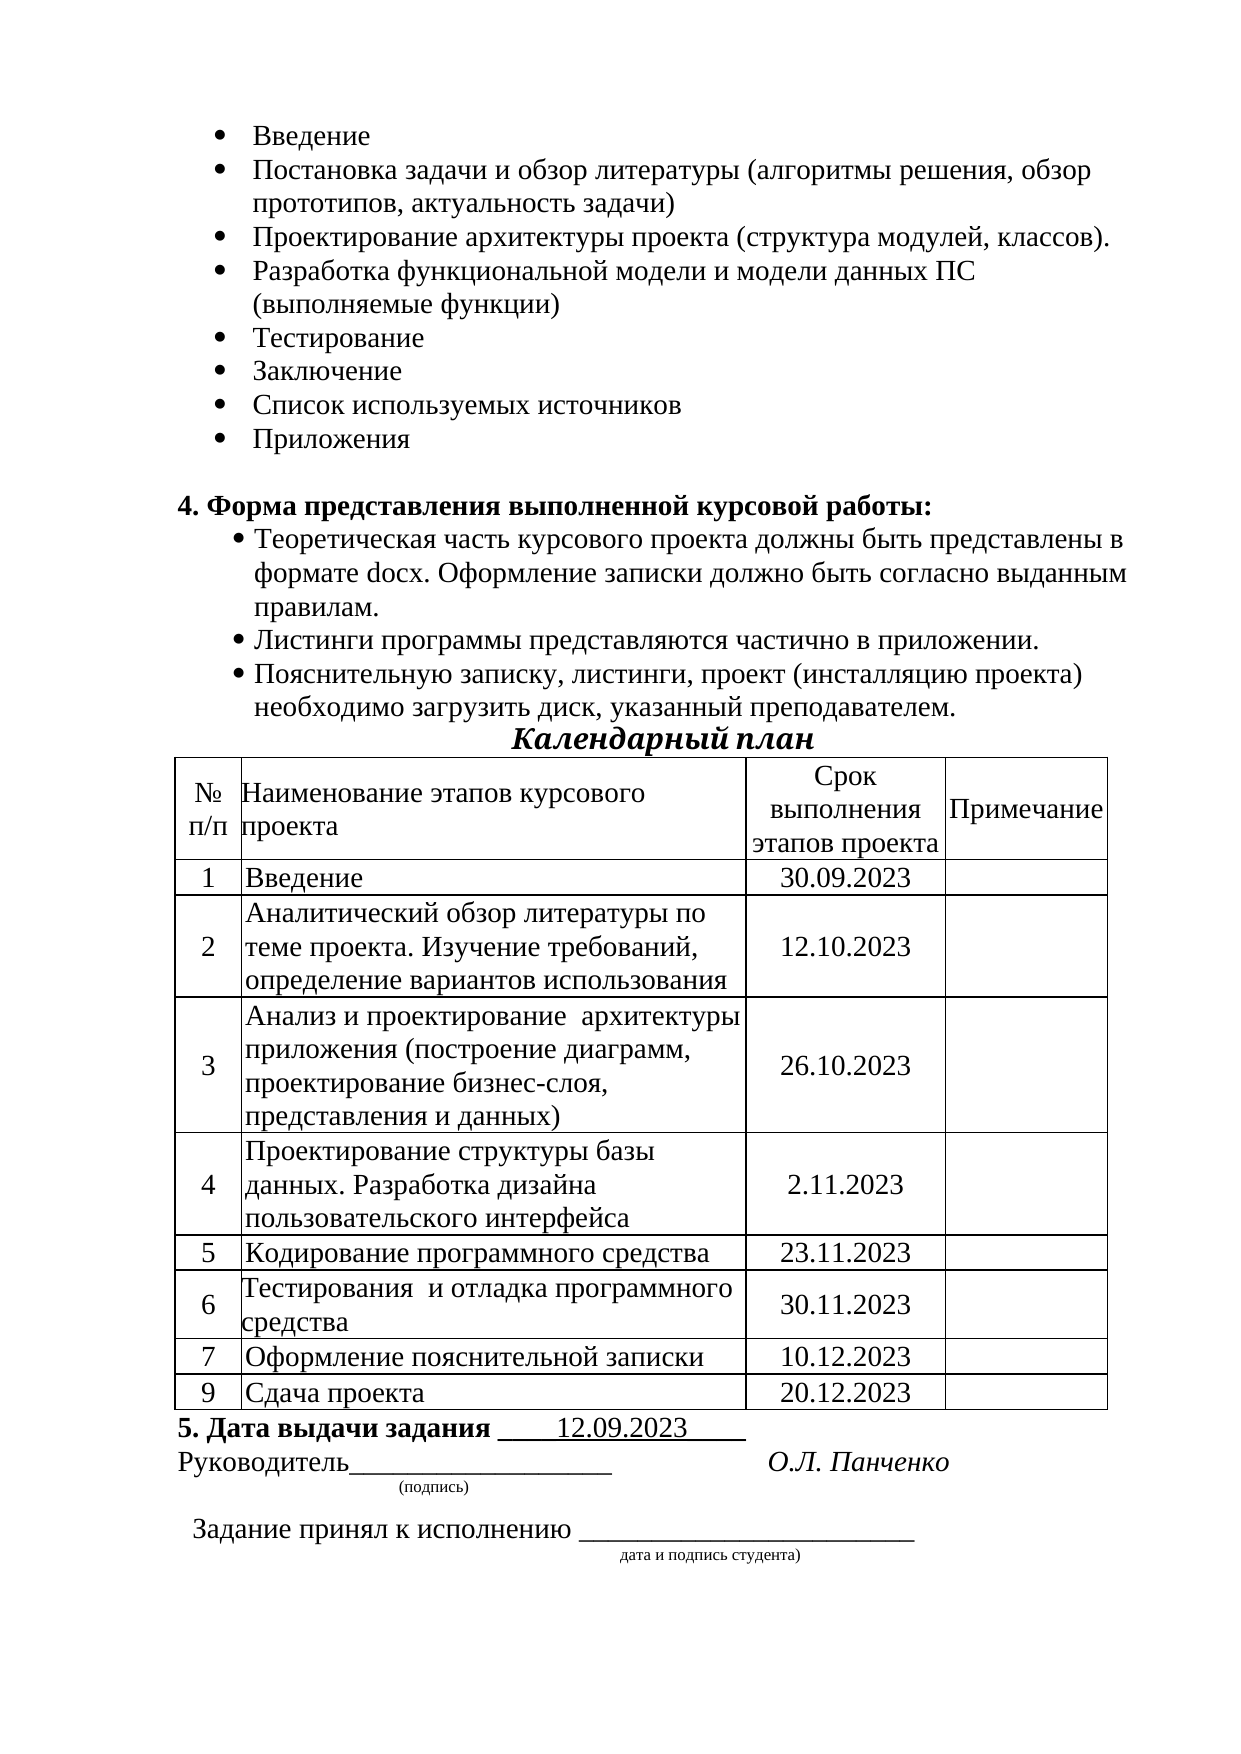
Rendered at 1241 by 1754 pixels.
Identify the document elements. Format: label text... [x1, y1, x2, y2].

table_cell [946, 1375, 1107, 1408]
text Задание принял к исполнению _______________________ [177, 1511, 1152, 1544]
table_cell 30.09.2023 [747, 860, 945, 894]
subtitle Календарный план [177, 723, 1152, 757]
table_cell 2 [176, 896, 241, 996]
table_cell 7 [176, 1339, 241, 1373]
table_cell 3 [176, 998, 241, 1132]
list Листинги программы представляются частично в приложении. [233, 622, 1143, 656]
list Заключение [215, 353, 1143, 387]
text (подпись) [325, 1477, 1152, 1511]
table_cell 2.11.2023 [747, 1133, 945, 1234]
list Пояснительную записку, листинги, проект (инсталляцию проекта) необходимо загрузить диск, указанный преподавателем. [233, 656, 1143, 723]
table_cell [946, 896, 1107, 996]
table_cell 10.12.2023 [747, 1339, 945, 1373]
table_cell Аналитический обзор литературы по теме проекта. Изучение требований, определение вариантов использования [242, 896, 745, 996]
text 4. Форма представления выполненной курсовой работы: [177, 488, 1152, 521]
list Список используемых источников [215, 387, 1143, 421]
table_cell 4 [176, 1133, 241, 1234]
table_cell 1 [176, 860, 241, 894]
list Проектирование архитектуры проекта (структура модулей, классов). [215, 219, 1143, 253]
text Руководитель__________________ О.Л. Панченко [177, 1444, 1152, 1477]
text дата и подпись студента) [457, 1544, 1152, 1578]
list Теоретическая часть курсового проекта должны быть представлены в формате docx. Оформление записки должно быть согласно выданным правилам. [233, 521, 1143, 622]
table_cell [946, 998, 1107, 1132]
table_cell 30.11.2023 [747, 1271, 945, 1338]
table_cell 6 [176, 1271, 241, 1338]
table_cell [946, 1271, 1107, 1338]
table_cell Проектирование структуры базы данных. Разработка дизайна пользовательского интерфейса [242, 1133, 745, 1234]
table_cell Сдача проекта [242, 1375, 745, 1408]
list Введение [215, 118, 1143, 152]
list Постановка задачи и обзор литературы (алгоритмы решения, обзор прототипов, актуальность задачи) [215, 152, 1143, 219]
table_cell [946, 1339, 1107, 1373]
table_cell 12.10.2023 [747, 896, 945, 996]
table_cell 9 [176, 1375, 241, 1408]
table_cell Введение [242, 860, 745, 894]
table_cell Кодирование программного средства [242, 1236, 745, 1269]
table_cell 20.12.2023 [747, 1375, 945, 1408]
table_header № п/п [176, 758, 241, 859]
list Разработка функциональной модели и модели данных ПС (выполняемые функции) [215, 253, 1143, 320]
table_cell 5 [176, 1236, 241, 1269]
table_cell 23.11.2023 [747, 1236, 945, 1269]
list Тестирование [215, 320, 1143, 353]
table_cell 26.10.2023 [747, 998, 945, 1132]
table_cell [946, 860, 1107, 894]
table_cell [946, 1133, 1107, 1234]
table_cell [946, 1236, 1107, 1269]
table_header Срок выполнения этапов проекта [747, 758, 945, 859]
text 5. Дата выдачи задания ____12.09.2023____ [177, 1410, 1152, 1444]
table_header Наименование этапов курсового проекта [242, 758, 745, 859]
table_cell Тестирования и отладка программного средства [242, 1271, 745, 1338]
table_header Примечание [946, 758, 1107, 859]
list Приложения [215, 421, 1143, 454]
table_cell Анализ и проектирование архитектуры приложения (построение диаграмм, проектирование бизнес-слоя, представления и данных) [242, 998, 745, 1132]
table_cell Оформление пояснительной записки [242, 1339, 745, 1373]
